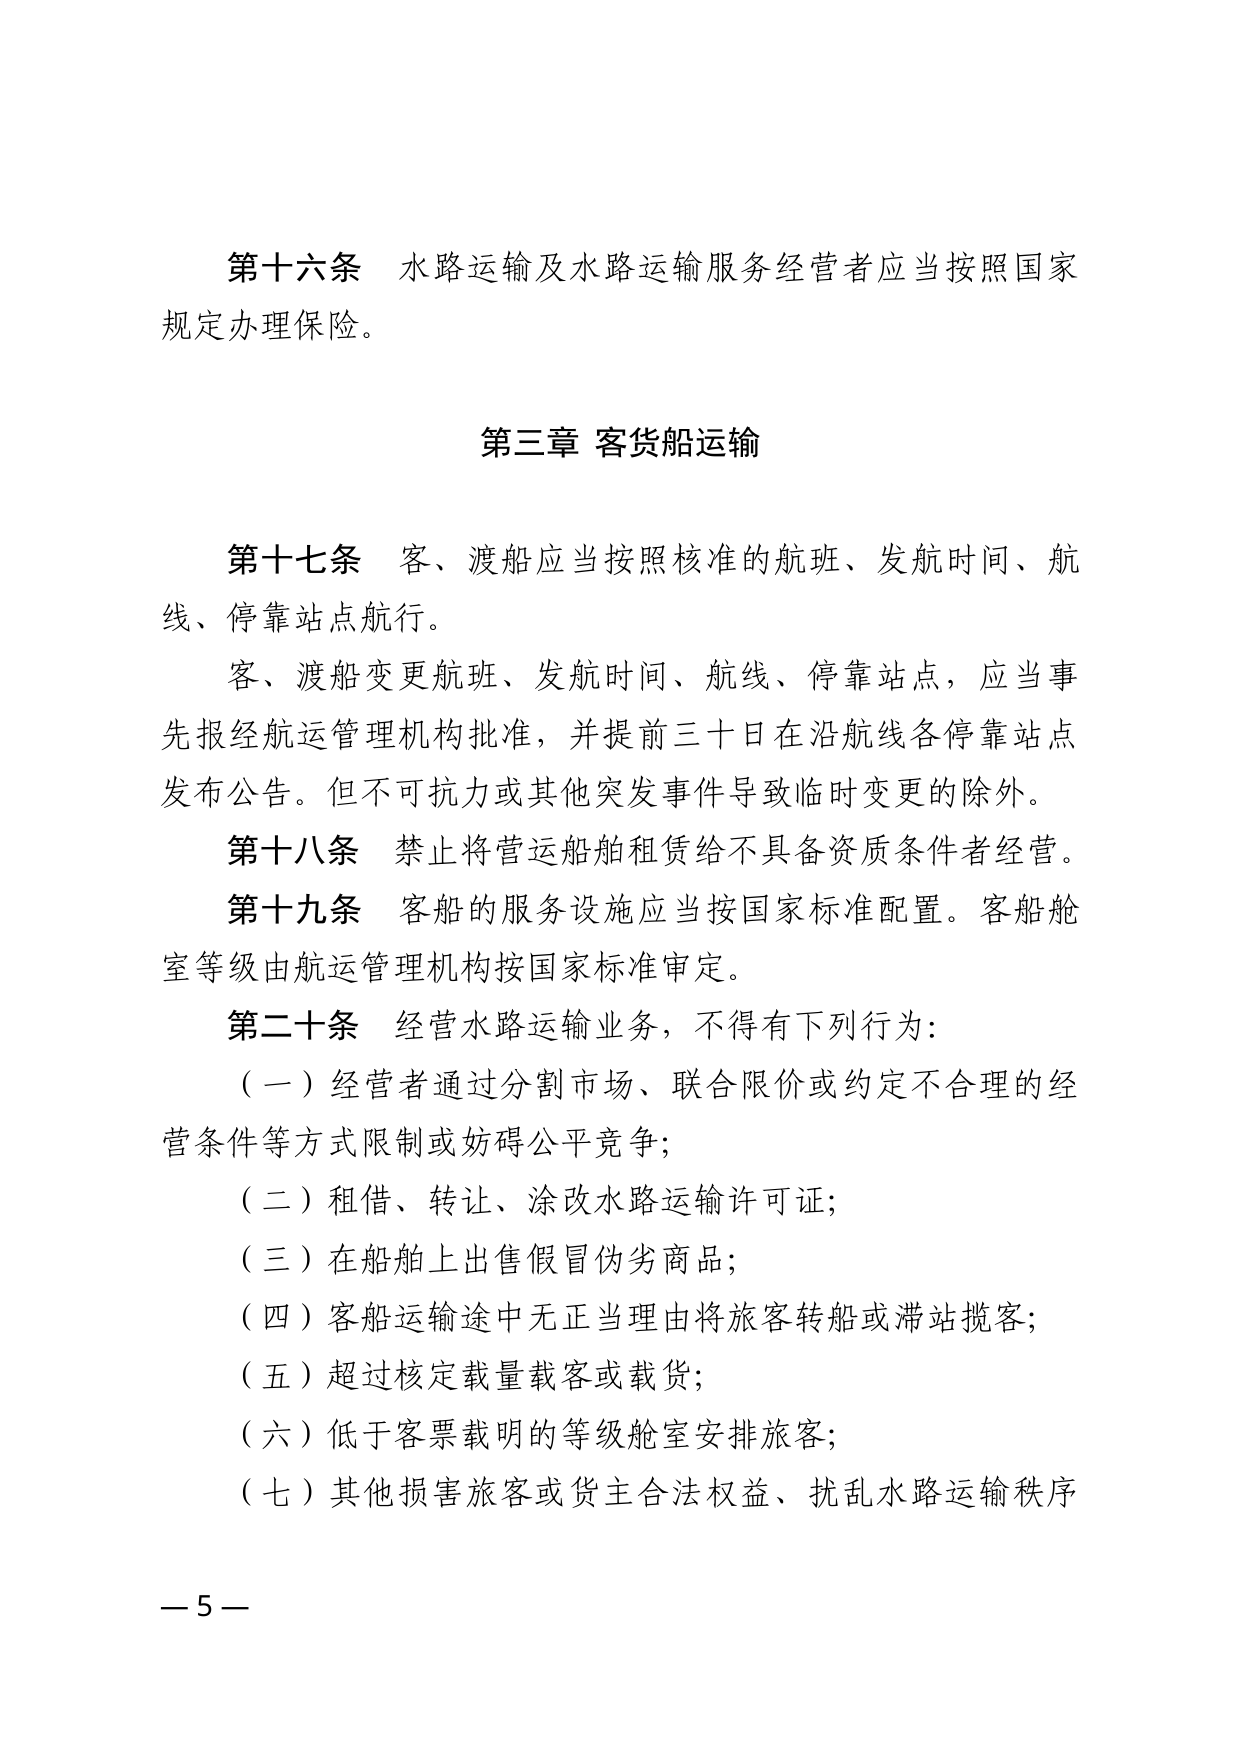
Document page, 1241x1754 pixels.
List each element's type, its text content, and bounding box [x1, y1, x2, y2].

text 第十八条 禁止将营运船舶租赁给不具备资质条件者经营。 [159, 816, 1081, 874]
text （一）经营者通过分割市场、联合限价或约定不合理的经营条件等方式限制或妨碍公平竞争； [159, 1049, 1081, 1166]
text 第十九条 客船的服务设施应当按国家标准配置。客船舱室等级由航运管理机构按国家标准审定。 [159, 874, 1081, 991]
text （三）在船舶上出售假冒伪劣商品； [159, 1224, 1081, 1283]
text 第三章 客货船运输 [159, 408, 1081, 466]
text 第二十条 经营水路运输业务，不得有下列行为： [159, 991, 1081, 1049]
text 第十六条 水路运输及水路运输服务经营者应当按照国家规定办理保险。 [159, 233, 1081, 349]
text （二）租借、转让、涂改水路运输许可证； [159, 1166, 1081, 1224]
text （五）超过核定载量载客或载货； [159, 1341, 1081, 1399]
text （六）低于客票载明的等级舱室安排旅客； [159, 1399, 1081, 1458]
text 客、渡船变更航班、发航时间、航线、停靠站点，应当事先报经航运管理机构批准，并提前三十日在沿航线各停靠站点发布公告。但不可抗力或其他突发事件导致临时变更的除外。 [159, 641, 1081, 816]
text 第十七条 客、渡船应当按照核准的航班、发航时间、航线、停靠站点航行。 [159, 524, 1081, 641]
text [159, 1458, 1081, 1516]
text （四）客船运输途中无正当理由将旅客转船或滞站揽客； [159, 1283, 1081, 1341]
